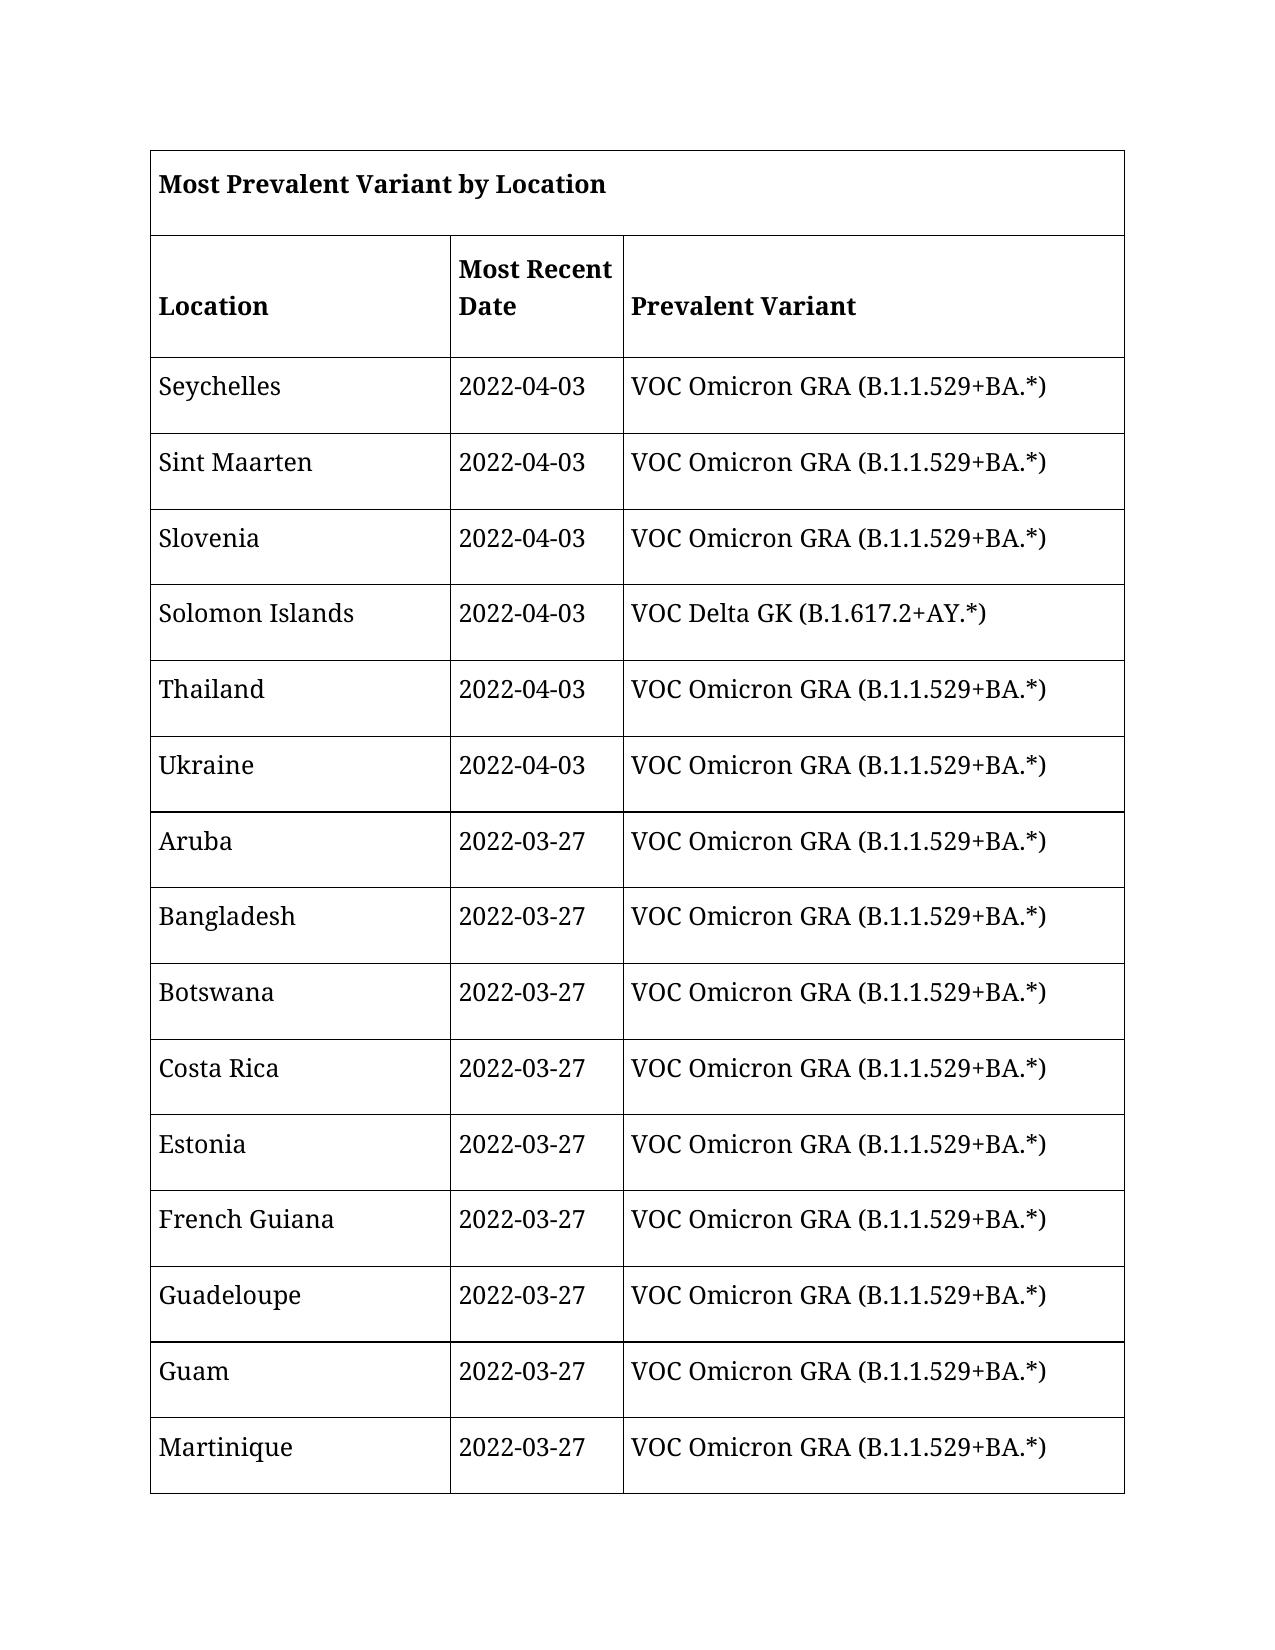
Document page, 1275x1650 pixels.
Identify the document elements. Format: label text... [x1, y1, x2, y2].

table_cell Solomon Islands [151, 585, 450, 660]
table_cell VOC Omicron GRA (B.1.1.529+BA.*) [624, 1115, 1124, 1190]
table_cell Slovenia [151, 510, 450, 584]
table_cell 2022-03-27 [451, 1191, 623, 1266]
table_cell Sint Maarten [151, 434, 450, 508]
table_cell Guadeloupe [151, 1267, 450, 1341]
table_cell Guam [151, 1343, 450, 1417]
table_cell 2022-03-27 [451, 813, 623, 887]
table_cell 2022-03-27 [451, 964, 623, 1038]
table_cell Martinique [151, 1418, 450, 1493]
table_cell Estonia [151, 1115, 450, 1190]
table_cell 2022-03-27 [451, 1267, 623, 1341]
table_cell VOC Omicron GRA (B.1.1.529+BA.*) [624, 813, 1124, 887]
table_cell VOC Omicron GRA (B.1.1.529+BA.*) [624, 358, 1124, 433]
table_cell Ukraine [151, 737, 450, 811]
table_cell 2022-03-27 [451, 1418, 623, 1493]
table_cell VOC Delta GK (B.1.617.2+AY.*) [624, 585, 1124, 660]
table_cell 2022-04-03 [451, 737, 623, 811]
table_cell Botswana [151, 964, 450, 1038]
table_cell 2022-03-27 [451, 888, 623, 963]
table_cell 2022-03-27 [451, 1115, 623, 1190]
table_cell 2022-03-27 [451, 1040, 623, 1114]
table_cell 2022-04-03 [451, 585, 623, 660]
table_cell 2022-04-03 [451, 358, 623, 433]
table_cell VOC Omicron GRA (B.1.1.529+BA.*) [624, 1343, 1124, 1417]
table_cell 2022-04-03 [451, 510, 623, 584]
table_cell 2022-04-03 [451, 434, 623, 508]
table_cell Prevalent Variant [624, 236, 1124, 357]
table_cell Location [151, 236, 450, 357]
table_cell Most Recent Date [451, 236, 623, 357]
table_cell VOC Omicron GRA (B.1.1.529+BA.*) [624, 1191, 1124, 1266]
table_cell Thailand [151, 661, 450, 736]
table_cell VOC Omicron GRA (B.1.1.529+BA.*) [624, 1418, 1124, 1493]
table_cell VOC Omicron GRA (B.1.1.529+BA.*) [624, 888, 1124, 963]
table_cell VOC Omicron GRA (B.1.1.529+BA.*) [624, 1267, 1124, 1341]
table_cell Seychelles [151, 358, 450, 433]
table_cell VOC Omicron GRA (B.1.1.529+BA.*) [624, 964, 1124, 1038]
table_cell VOC Omicron GRA (B.1.1.529+BA.*) [624, 434, 1124, 508]
table_cell Bangladesh [151, 888, 450, 963]
table_header Most Prevalent Variant by Location [151, 151, 1124, 235]
table_cell VOC Omicron GRA (B.1.1.529+BA.*) [624, 737, 1124, 811]
table_cell Aruba [151, 813, 450, 887]
table_cell 2022-04-03 [451, 661, 623, 736]
table_cell VOC Omicron GRA (B.1.1.529+BA.*) [624, 510, 1124, 584]
table_cell French Guiana [151, 1191, 450, 1266]
table_cell Costa Rica [151, 1040, 450, 1114]
table_cell VOC Omicron GRA (B.1.1.529+BA.*) [624, 661, 1124, 736]
table_cell 2022-03-27 [451, 1343, 623, 1417]
table_cell VOC Omicron GRA (B.1.1.529+BA.*) [624, 1040, 1124, 1114]
